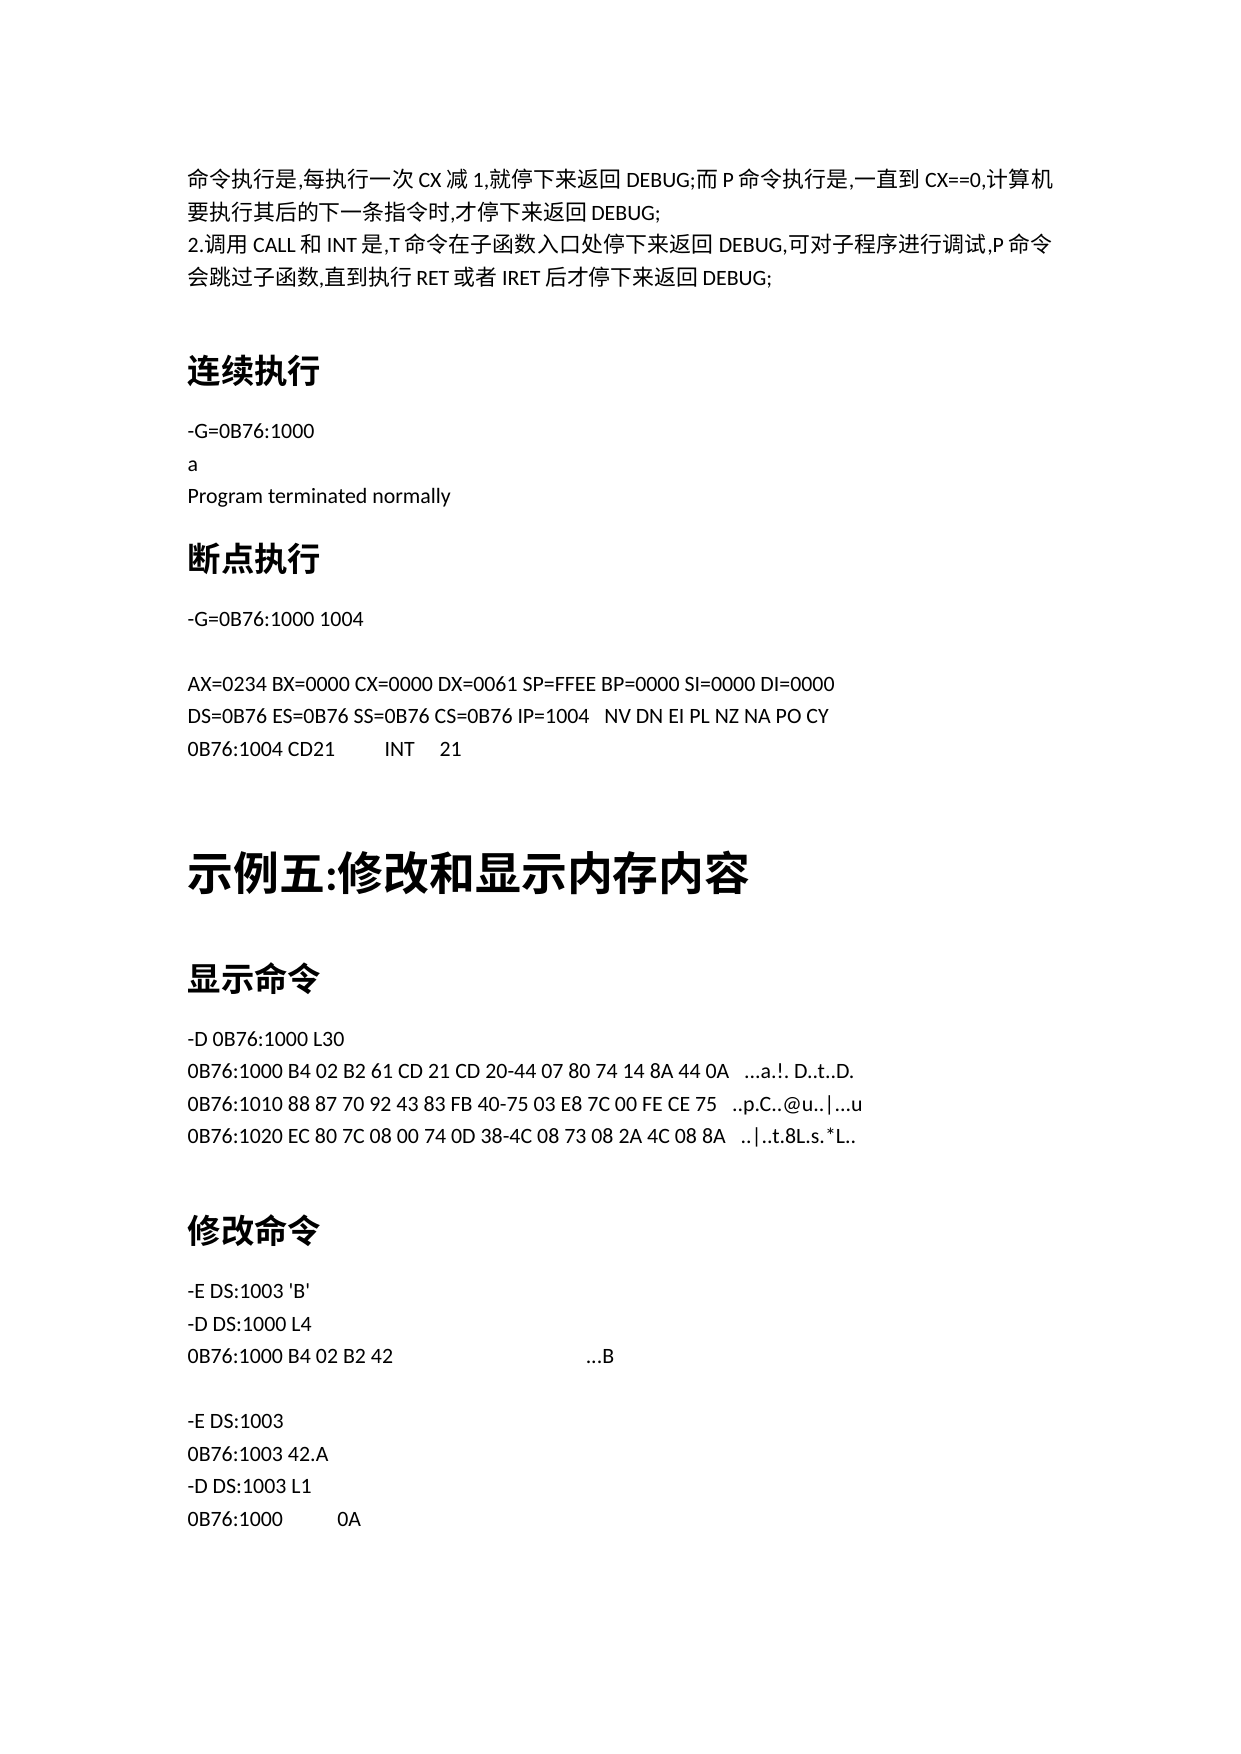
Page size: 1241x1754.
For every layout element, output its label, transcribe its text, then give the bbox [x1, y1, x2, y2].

subtitle 断点执行 [187, 524, 1053, 589]
text 0B76:1003 42.A [187, 1437, 1053, 1469]
subtitle 连续执行 [187, 337, 1053, 402]
subtitle 显示命令 [187, 944, 1053, 1009]
subtitle 修改命令 [187, 1197, 1053, 1262]
text 0B76:1020 EC 80 7C 08 00 74 0D 38-4C 08 73 08 2A 4C 08 8A ..|..t.8L.s.*L.. [187, 1119, 1053, 1152]
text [187, 162, 1053, 227]
text Program terminated normally [187, 479, 1053, 512]
text DS=0B76 ES=0B76 SS=0B76 CS=0B76 IP=1004 NV DN EI PL NZ NA PO CY [187, 699, 1053, 732]
text 0B76:1000 0A [187, 1502, 1053, 1534]
text 0B76:1004 CD21 INT 21 [187, 732, 1053, 764]
text -E DS:1003 [187, 1404, 1053, 1437]
text -E DS:1003 'B' [187, 1274, 1053, 1307]
text a [187, 447, 1053, 479]
text -D 0B76:1000 L30 [187, 1022, 1053, 1054]
text -D DS:1000 L4 [187, 1307, 1053, 1339]
subtitle 示例五:修改和显示内存内容 [187, 822, 1053, 919]
text -G=0B76:1000 [187, 414, 1053, 447]
text AX=0234 BX=0000 CX=0000 DX=0061 SP=FFEE BP=0000 SI=0000 DI=0000 [187, 667, 1053, 699]
text 0B76:1000 B4 02 B2 61 CD 21 CD 20-44 07 80 74 14 8A 44 0A ...a.!. D..t..D. [187, 1054, 1053, 1087]
text 0B76:1000 B4 02 B2 42 ...B [187, 1339, 1053, 1372]
text 2.调用CALL和INT是,T命令在子函数入口处停下来返回DEBUG,可对子程序进行调试,P命令会跳过子函数,直到执行RET或者IRET后才停下来返回DEBUG; [187, 227, 1053, 292]
text -G=0B76:1000 1004 [187, 602, 1053, 634]
text 0B76:1010 88 87 70 92 43 83 FB 40-75 03 E8 7C 00 FE CE 75 ..p.C..@u..|...u [187, 1087, 1053, 1119]
text -D DS:1003 L1 [187, 1469, 1053, 1502]
